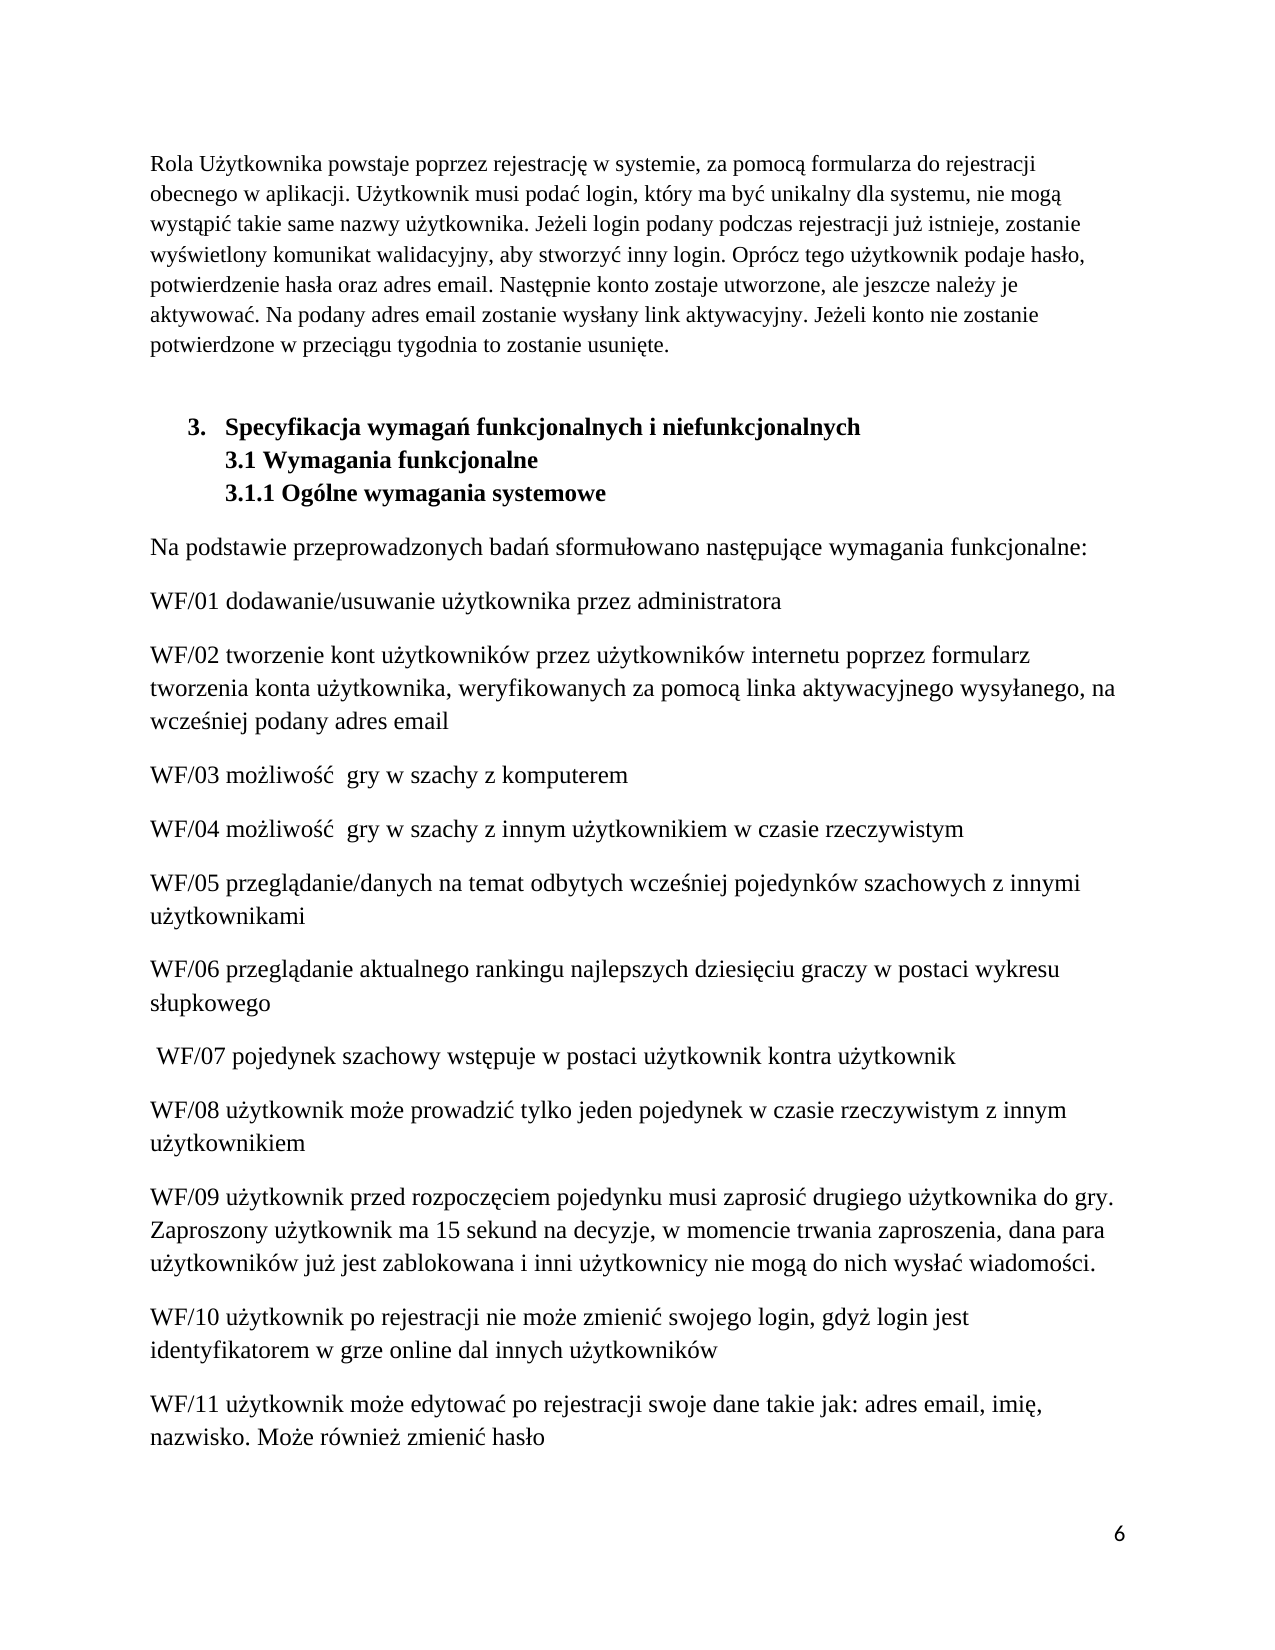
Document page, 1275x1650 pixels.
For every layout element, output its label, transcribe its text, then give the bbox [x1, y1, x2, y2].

text WF/09 użytkownik przed rozpoczęciem pojedynku musi zaprosić drugiego użytkownika do gry. Zaproszony użytkownik ma 15 sekund na decyzje, w momencie trwania zaproszenia, dana para użytkowników już jest zablokowana i inni użytkownicy nie mogą do nich wysłać wiadomości. [150, 1182, 1125, 1277]
text WF/11 użytkownik może edytować po rejestracji swoje dane takie jak: adres email, imię, nazwisko. Może również zmienić hasło [150, 1389, 1125, 1451]
text WF/06 przeglądanie aktualnego rankingu najlepszych dziesięciu graczy w postaci wykresu słupkowego [150, 954, 1125, 1016]
text Na podstawie przeprowadzonych badań sformułowano następujące wymagania funkcjonalne: [150, 532, 1125, 561]
text WF/08 użytkownik może prowadzić tylko jeden pojedynek w czasie rzeczywistym z innym użytkownikiem [150, 1095, 1125, 1157]
text WF/07 pojedynek szachowy wstępuje w postaci użytkownik kontra użytkownik [150, 1041, 1125, 1070]
list Specyfikacja wymagań funkcjonalnych i niefunkcjonalnych [187, 412, 1125, 441]
text WF/01 dodawanie/usuwanie użytkownika przez administratora [150, 586, 1125, 615]
list 3.1 Wymagania funkcjonalne [225, 446, 1125, 474]
text WF/05 przeglądanie/danych na temat odbytych wcześniej pojedynków szachowych z innymi użytkownikami [150, 868, 1125, 929]
text WF/03 możliwość gry w szachy z komputerem [150, 760, 1125, 789]
text WF/10 użytkownik po rejestracji nie może zmienić swojego login, gdyż login jest identyfikatorem w grze online dal innych użytkowników [150, 1302, 1125, 1364]
text WF/02 tworzenie kont użytkowników przez użytkowników internetu poprzez formularz tworzenia konta użytkownika, weryfikowanych za pomocą linka aktywacyjnego wysyłanego, na wcześniej podany adres email [150, 640, 1125, 735]
list 3.1.1 Ogólne wymagania systemowe [225, 478, 1125, 507]
text WF/04 możliwość gry w szachy z innym użytkownikiem w czasie rzeczywistym [150, 814, 1125, 843]
